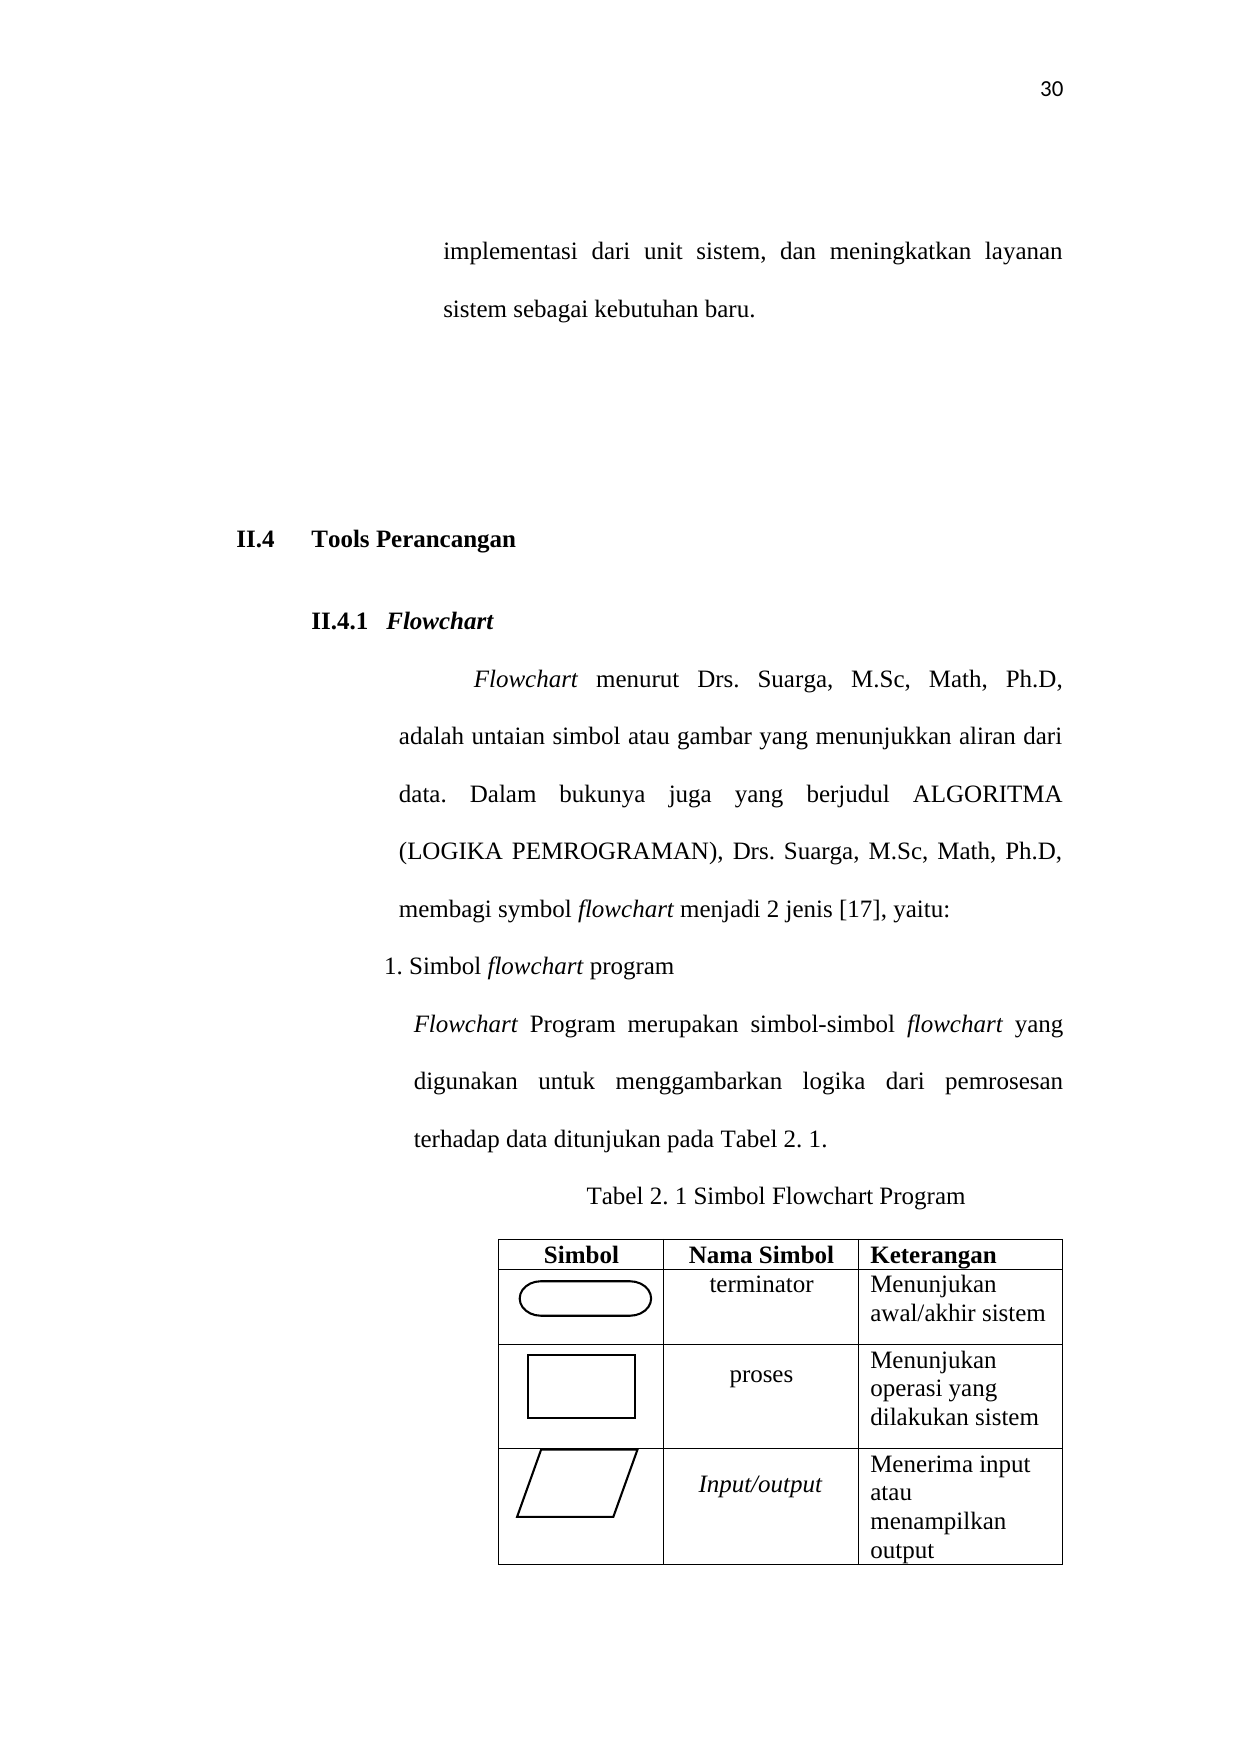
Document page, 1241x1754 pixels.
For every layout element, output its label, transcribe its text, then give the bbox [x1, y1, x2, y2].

table_cell [499, 1270, 663, 1344]
table_cell Input/output [664, 1449, 858, 1564]
table_cell Menunjukan operasi yang dilakukan sistem [859, 1345, 1062, 1448]
text Flowchart menurut Drs. Suarga, M.Sc, Math, Ph.D, adalah untaian simbol atau gambar yang menunjukkan aliran dari data. Dalam bukunya juga yang berjudul ALGORITMA (LOGIKA PEMROGRAMAN), Drs. Suarga, M.Sc, Math, Ph.D, membagi symbol flowchart menjadi 2 jenis [17], yaitu: [399, 664, 1063, 922]
table_cell [499, 1345, 663, 1448]
table_cell Nama Simbol [664, 1240, 858, 1268]
table_cell Simbol [499, 1240, 663, 1268]
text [443, 236, 1063, 322]
table_cell Keterangan [859, 1240, 1062, 1268]
table_header Tabel 2. 1 Simbol Flowchart Program [499, 1181, 1062, 1239]
text Flowchart Program merupakan simbol-simbol flowchart yang digunakan untuk menggambarkan logika dari pemrosesan terhadap data ditunjukan pada Tabel 2. 1. [413, 1009, 1063, 1152]
subtitle Flowchart [311, 606, 1063, 635]
table_cell terminator [664, 1270, 858, 1344]
table_cell proses [664, 1345, 858, 1448]
table_cell Menunjukan awal/akhir sistem [859, 1270, 1062, 1344]
text Simbol flowchart program [384, 951, 1063, 980]
table_cell [499, 1449, 663, 1564]
subtitle Tools Perancangan [236, 524, 1063, 552]
table_cell Menerima input atau menampilkan output [859, 1449, 1062, 1564]
